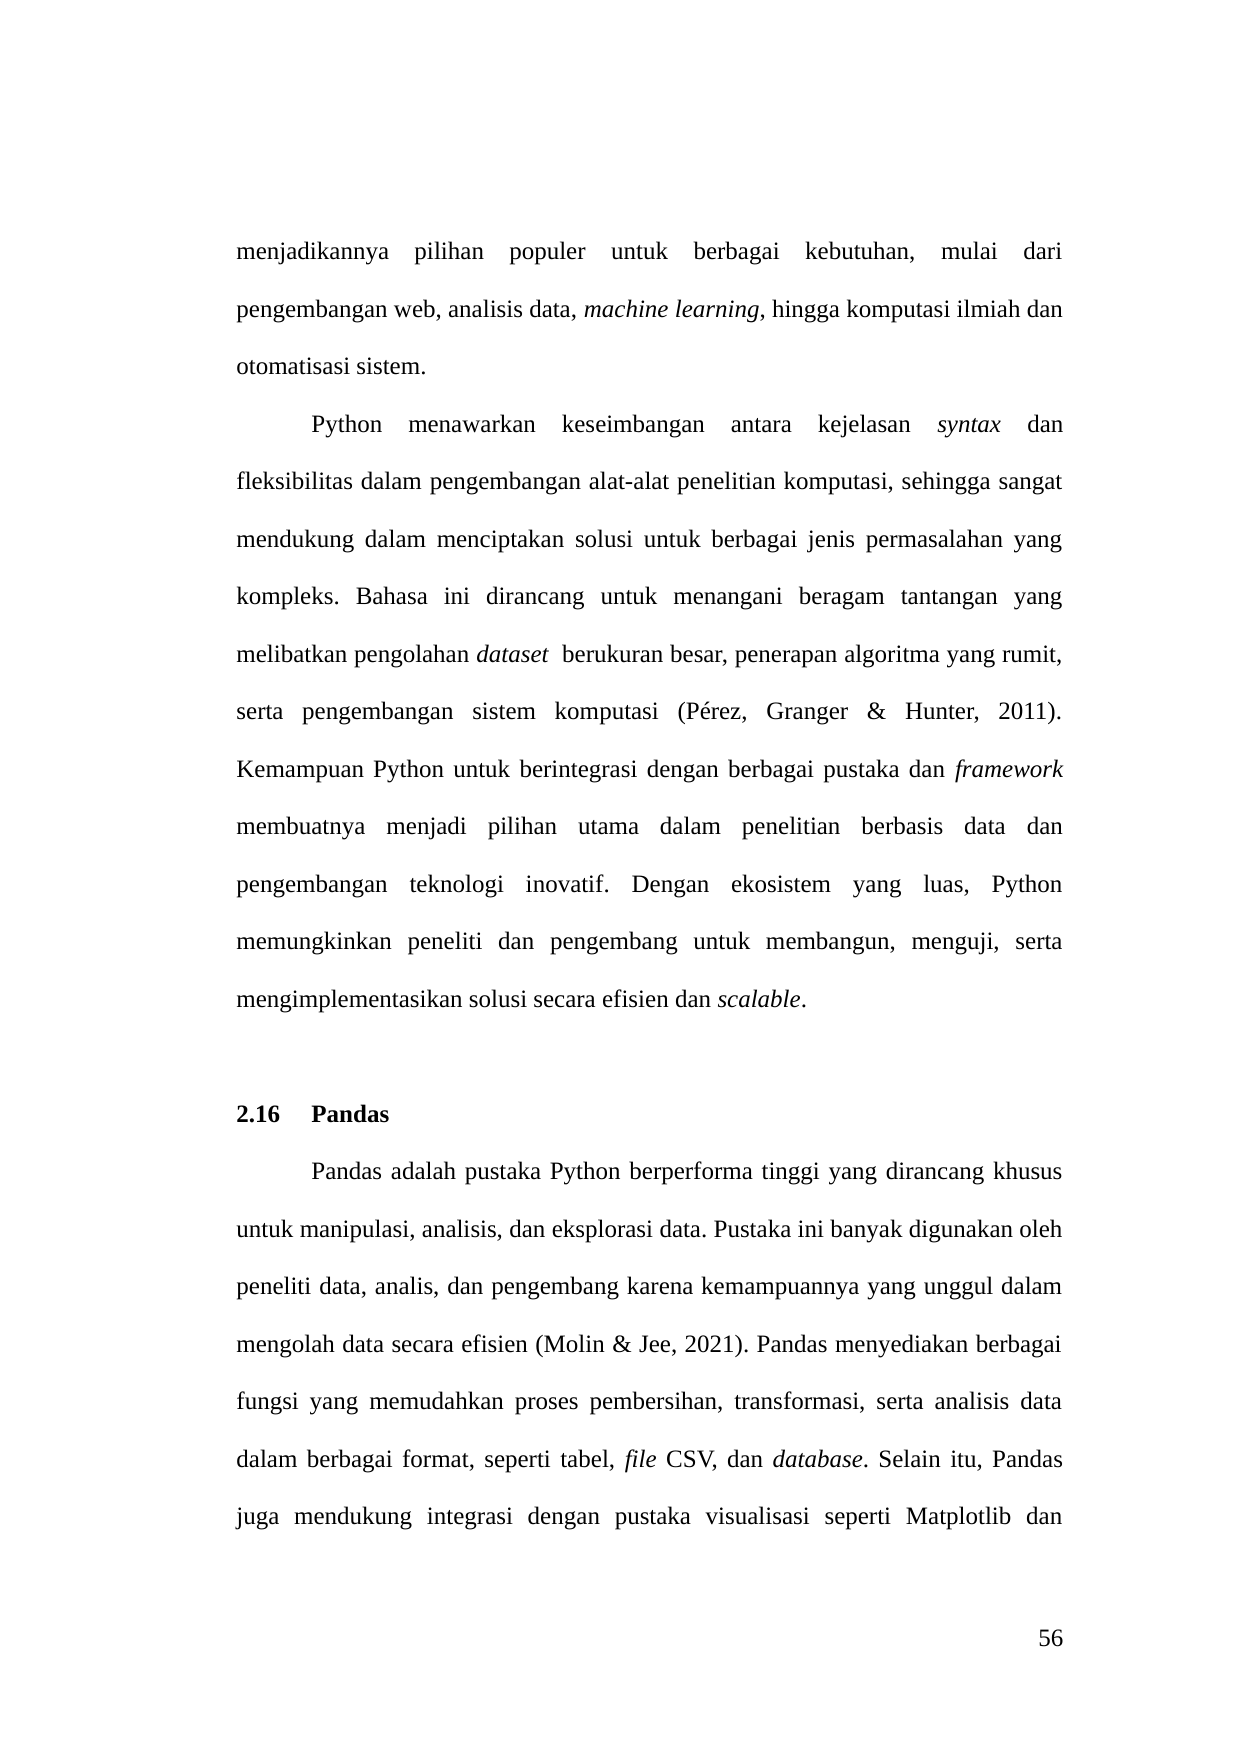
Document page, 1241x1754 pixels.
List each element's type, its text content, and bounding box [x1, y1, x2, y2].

text Python menawarkan keseimbangan antara kejelasan syntax dan fleksibilitas dalam pengembangan alat-alat penelitian komputasi, sehingga sangat mendukung dalam menciptakan solusi untuk berbagai jenis permasalahan yang kompleks. Bahasa ini dirancang untuk menangani beragam tantangan yang melibatkan pengolahan dataset berukuran besar, penerapan algoritma yang rumit, serta pengembangan sistem komputasi (Pérez, Granger & Hunter, 2011). Kemampuan Python untuk berintegrasi dengan berbagai pustaka dan framework membuatnya menjadi pilihan utama dalam penelitian berbasis data dan pengembangan teknologi inovatif. Dengan ekosistem yang luas, Python memungkinkan peneliti dan pengembang untuk membangun, menguji, serta mengimplementasikan solusi secara efisien dan scalable. [236, 409, 1063, 1012]
subtitle Pandas [236, 1099, 1063, 1127]
